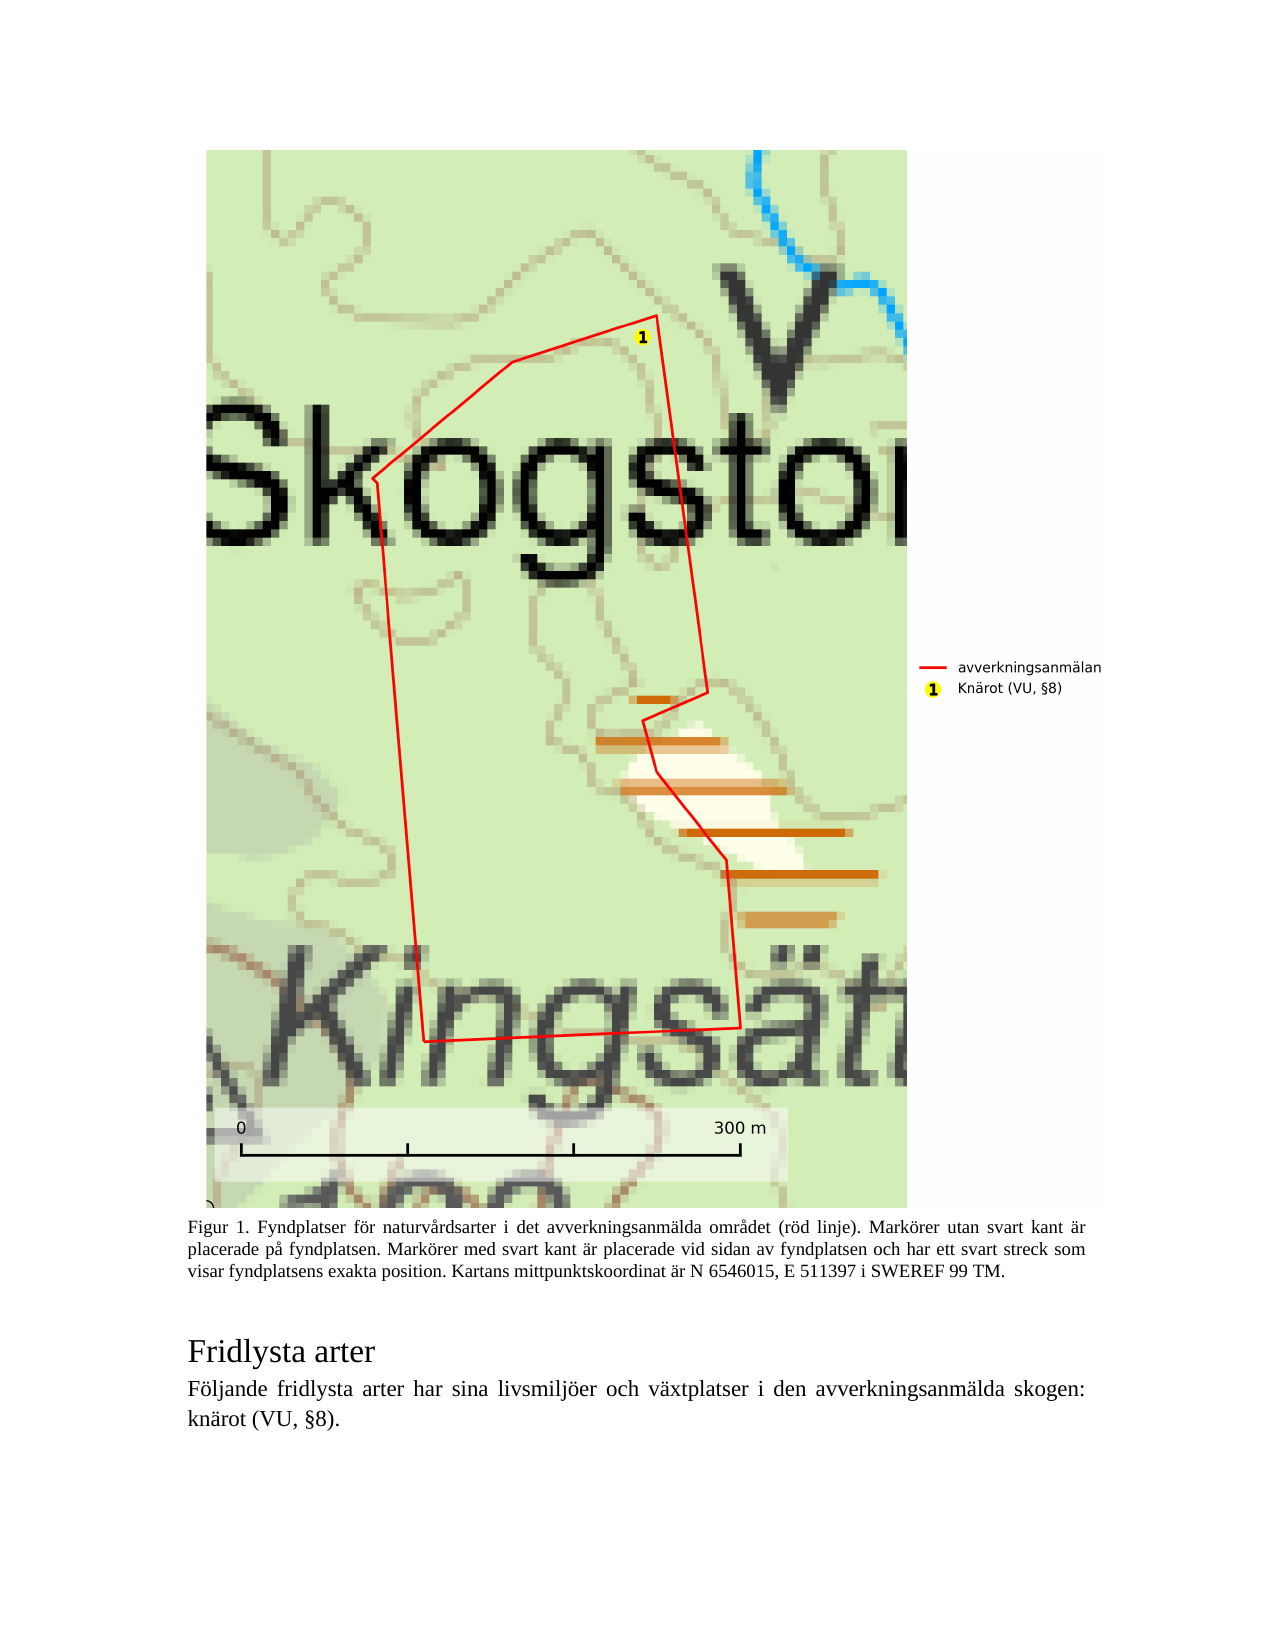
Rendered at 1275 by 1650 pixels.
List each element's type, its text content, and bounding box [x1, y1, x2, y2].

text Figur 1. Fyndplatser för naturvårdsarter i det avverkningsanmälda området (röd linje). Markörer utan svart kant är placerade på fyndplatsen. Markörer med svart kant är placerade vid sidan av fyndplatsen och har ett svart streck som visar fyndplatsens exakta position. Kartans mittpunktskoordinat är N 6546015, E 511397 i SWEREF 99 TM. [187, 1216, 1087, 1281]
subtitle Fridlysta arter [187, 1331, 1087, 1369]
text Följande fridlysta arter har sina livsmiljöer och växtplatser i den avverkningsanmälda skogen: knärot (VU, §8). [187, 1375, 1087, 1432]
picture [206, 150, 1107, 1208]
